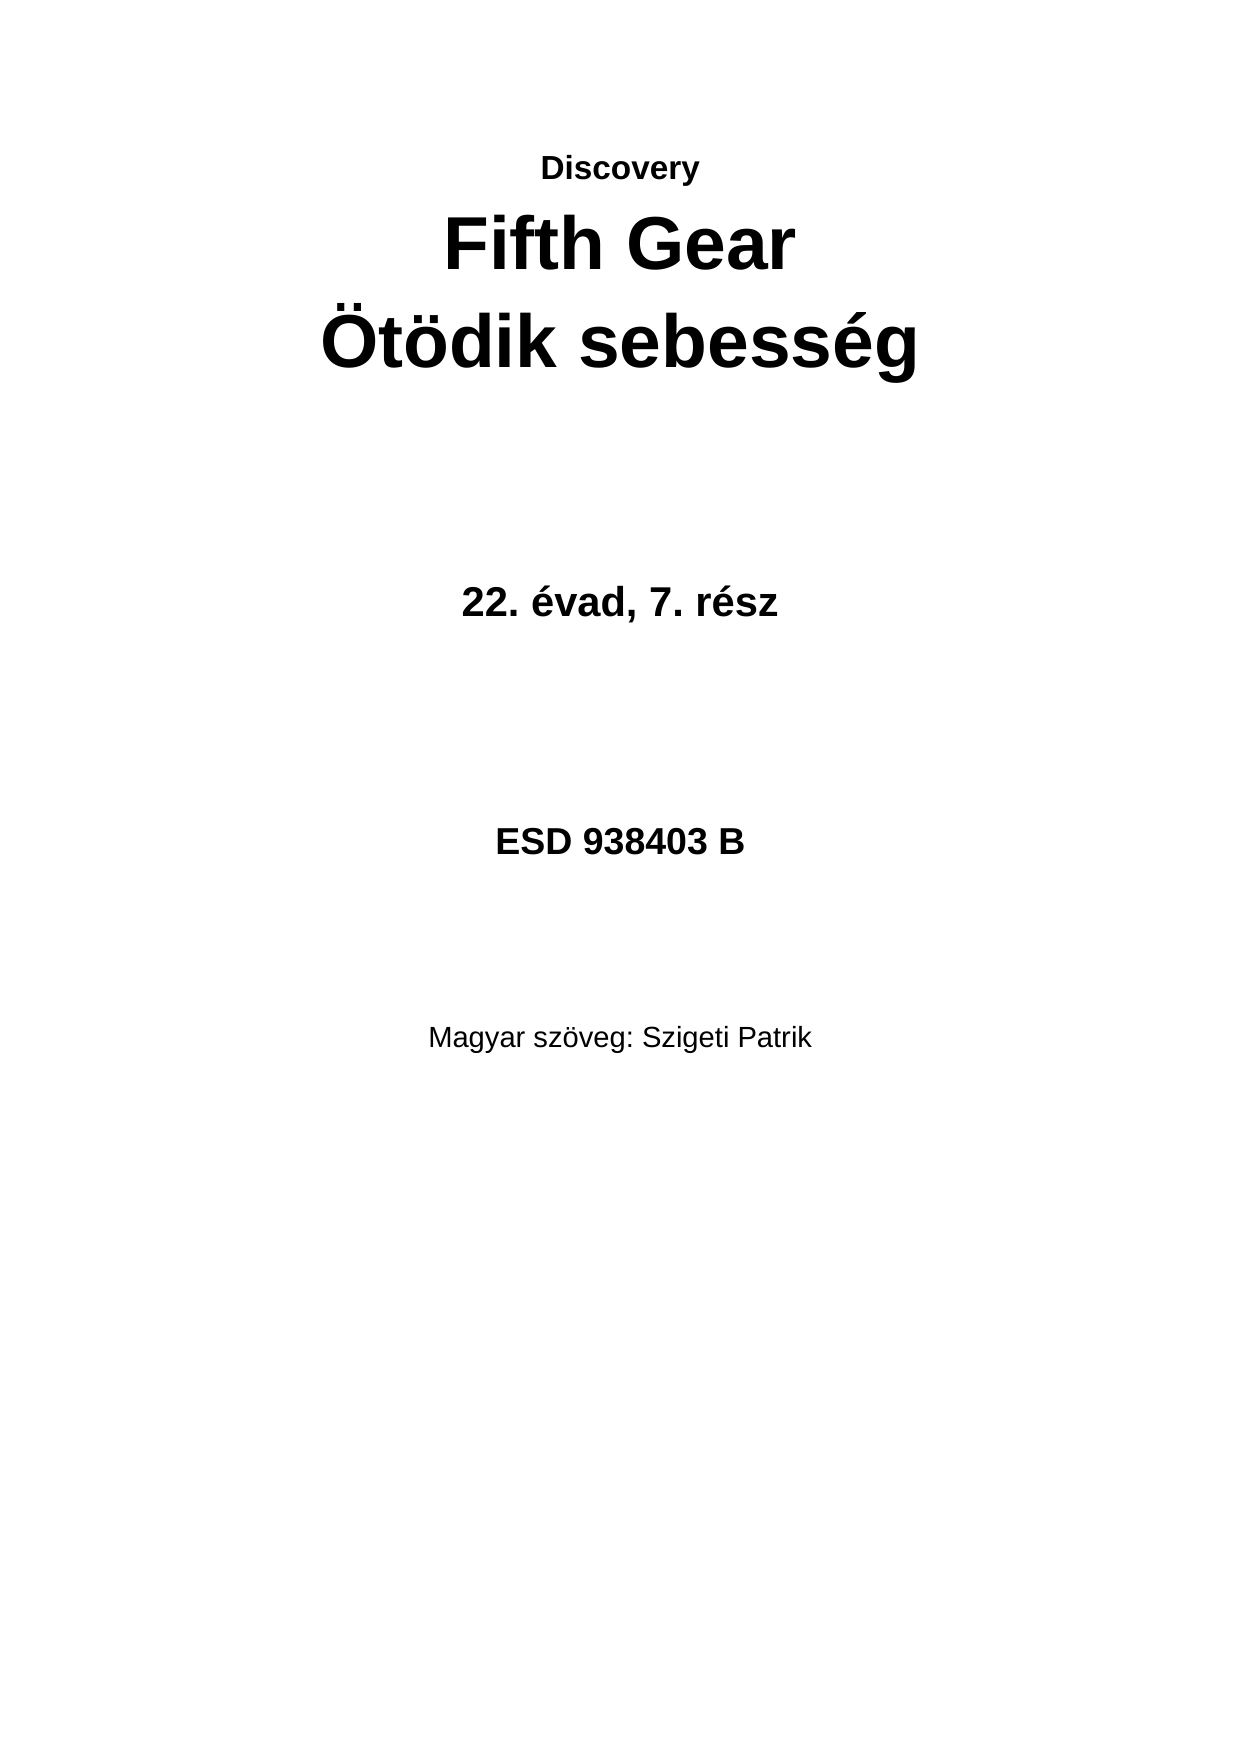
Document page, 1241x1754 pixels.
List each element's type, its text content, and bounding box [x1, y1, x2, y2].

text 22. évad, 7. rész [118, 577, 1122, 625]
text ESD 938403 B [118, 819, 1122, 862]
title Discovery [118, 148, 1122, 186]
subtitle Ötödik sebesség [118, 297, 1122, 384]
subtitle Magyar szöveg: Szigeti Patrik [118, 1020, 1122, 1054]
subtitle Fifth Gear [118, 199, 1122, 285]
